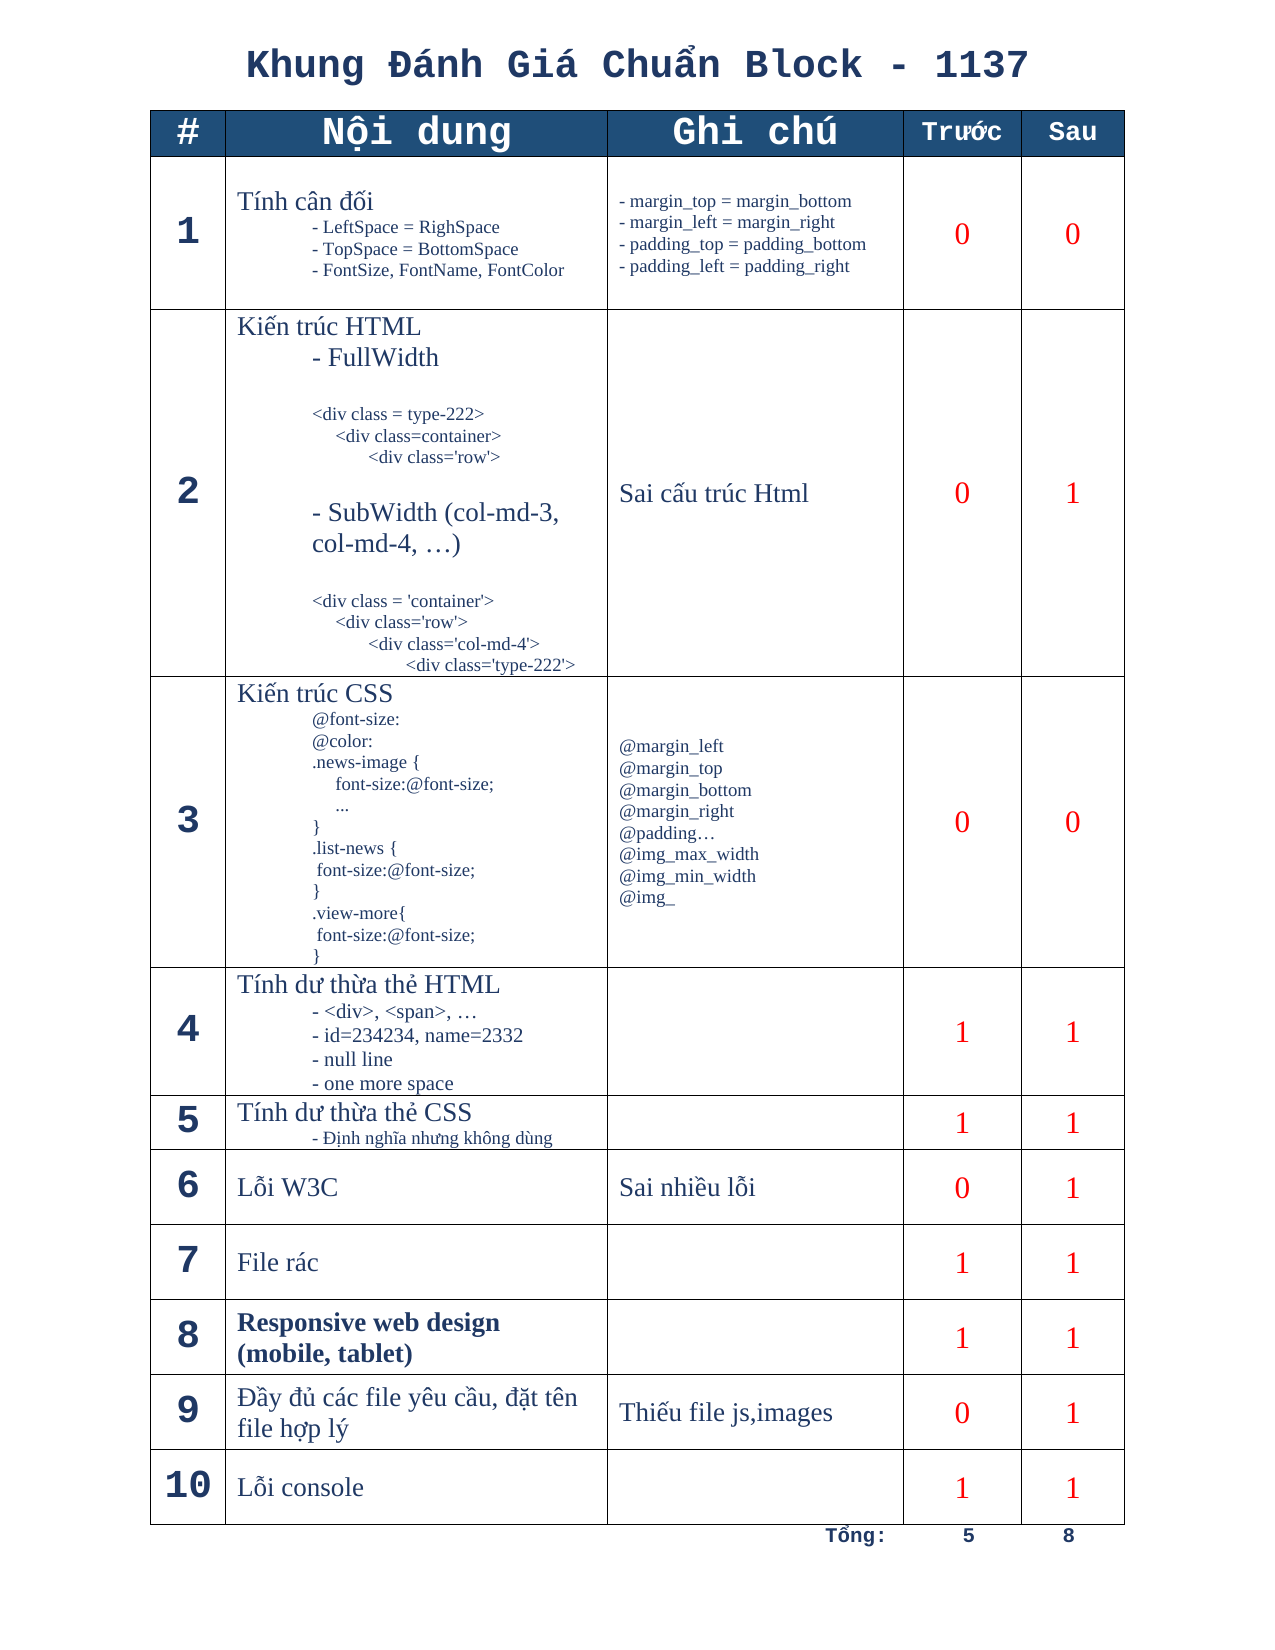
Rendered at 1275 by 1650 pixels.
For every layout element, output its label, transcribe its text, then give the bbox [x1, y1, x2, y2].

table_cell Tính dư thừa thẻ HTML - <div>, <span>, … - id=234234, name=2332 - null line - one more space [226, 968, 607, 1095]
table_cell Sai nhiều lỗi [608, 1150, 903, 1224]
table_cell 0 [904, 157, 1021, 309]
table_cell Lỗi console [226, 1450, 607, 1524]
table_cell 1 [1022, 1450, 1124, 1524]
table_cell [608, 968, 903, 1095]
table_cell 1 [1022, 1150, 1124, 1224]
table_header Sau [1022, 111, 1124, 156]
table_cell [608, 1300, 903, 1374]
table_cell [608, 1096, 903, 1149]
table_cell 1 [904, 1300, 1021, 1374]
table_cell - margin_top = margin_bottom - margin_left = margin_right - padding_top = padding_bottom - padding_left = padding_right [608, 157, 903, 309]
table_cell 1 [1022, 1225, 1124, 1299]
table_cell 1 [904, 968, 1021, 1095]
table_cell 3 [151, 677, 225, 967]
table_cell 1 [904, 1096, 1021, 1149]
table_header # [151, 111, 225, 156]
table_header Ghi chú [608, 111, 903, 156]
table_cell 0 [904, 1150, 1021, 1224]
table_cell 2 [151, 310, 225, 676]
table_cell 1 [1022, 1375, 1124, 1449]
table_cell Responsive web design (mobile, tablet) [226, 1300, 607, 1374]
table_cell 0 [904, 1375, 1021, 1449]
table_cell Tính cân đối - LeftSpace = RighSpace - TopSpace = BottomSpace - FontSize, FontName, FontColor [226, 157, 607, 309]
table_cell 0 [1022, 157, 1124, 309]
table_cell 7 [151, 1225, 225, 1299]
table_cell 8 [151, 1300, 225, 1374]
table_cell 0 [904, 677, 1021, 967]
table_cell 1 [1022, 968, 1124, 1095]
table_cell Lỗi W3C [226, 1150, 607, 1224]
text Tổng: 5 8 [150, 1525, 1125, 1548]
table_cell 1 [1022, 1300, 1124, 1374]
table_cell 5 [151, 1096, 225, 1149]
table_cell Tính dư thừa thẻ CSS - Định nghĩa nhưng không dùng [226, 1096, 607, 1149]
table_cell File rác [226, 1225, 607, 1299]
table_cell 1 [1022, 1096, 1124, 1149]
table_cell [608, 1225, 903, 1299]
table_cell 4 [151, 968, 225, 1095]
table_cell @margin_left @margin_top @margin_bottom @margin_right @padding… @img_max_width @img_min_width @img_ [608, 677, 903, 967]
table_cell 0 [1022, 677, 1124, 967]
text Khung Đánh Giá Chuẩn Block - 1137 [150, 45, 1125, 90]
table_cell Đầy đủ các file yêu cầu, đặt tên file hợp lý [226, 1375, 607, 1449]
table_cell [608, 1450, 903, 1524]
table_header Nội dung [226, 111, 607, 156]
table_header Trước [904, 111, 1021, 156]
table_cell 1 [151, 157, 225, 309]
table_cell 9 [151, 1375, 225, 1449]
table_cell 1 [904, 1450, 1021, 1524]
table_cell Kiến trúc CSS @font-size: @color: .news-image { font-size:@font-size; ... } .list-news { font-size:@font-size; } .view-more{ font-size:@font-size; } [226, 677, 607, 967]
table_cell 10 [151, 1450, 225, 1524]
table_cell 6 [151, 1150, 225, 1224]
table_cell Sai cấu trúc Html [608, 310, 903, 676]
table_cell Kiến trúc HTML - FullWidth <div class = type-222> <div class=container> <div class='row'> - SubWidth (col-md-3, col-md-4, …) <div class = 'container'> <div class='row'> <div class='col-md-4'> <div class='type-222'> [226, 310, 607, 676]
table_cell 1 [1022, 310, 1124, 676]
table_cell Thiếu file js,images [608, 1375, 903, 1449]
table_cell 1 [904, 1225, 1021, 1299]
table_cell 0 [904, 310, 1021, 676]
